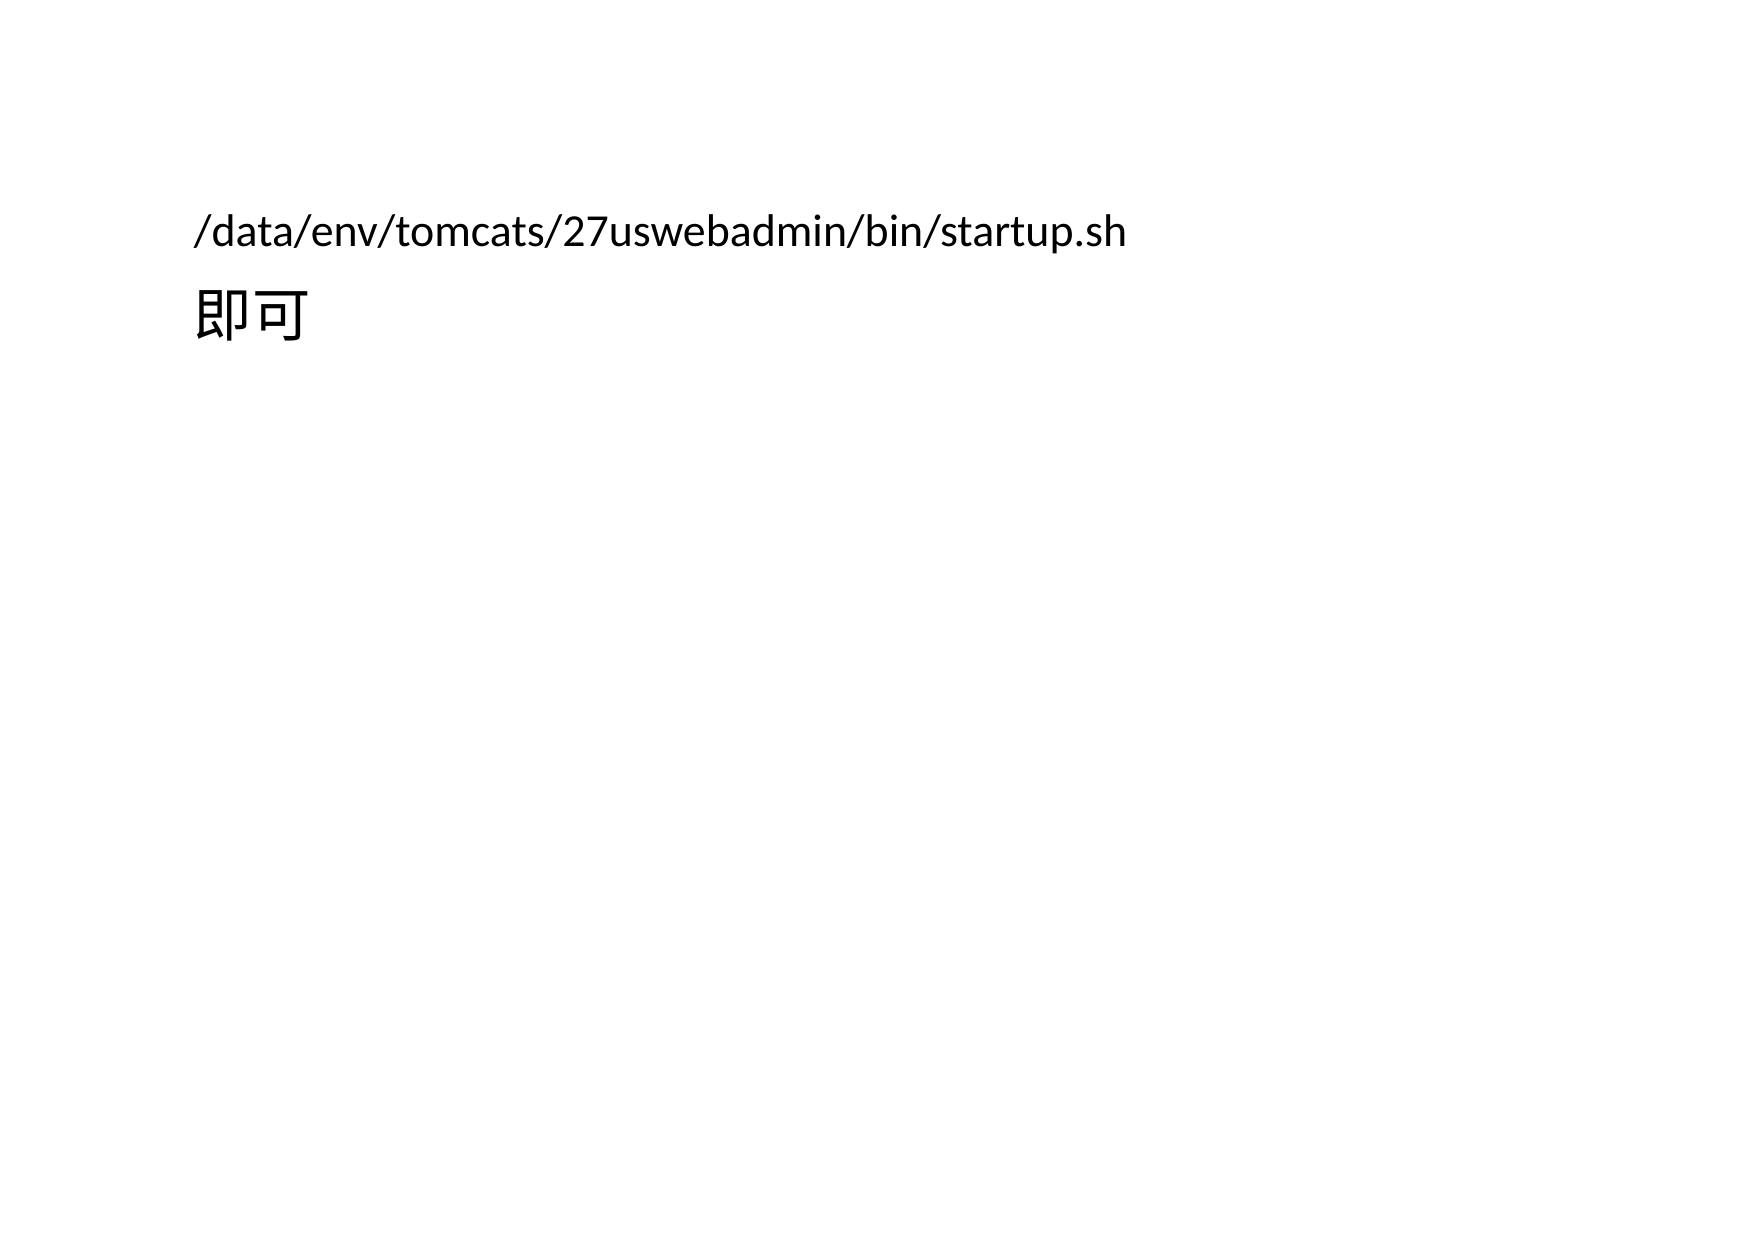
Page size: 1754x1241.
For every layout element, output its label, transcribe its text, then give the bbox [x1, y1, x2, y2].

list 即可 [150, 263, 1604, 360]
list /data/env/tomcats/27uswebadmin/bin/startup.sh [150, 198, 1604, 263]
